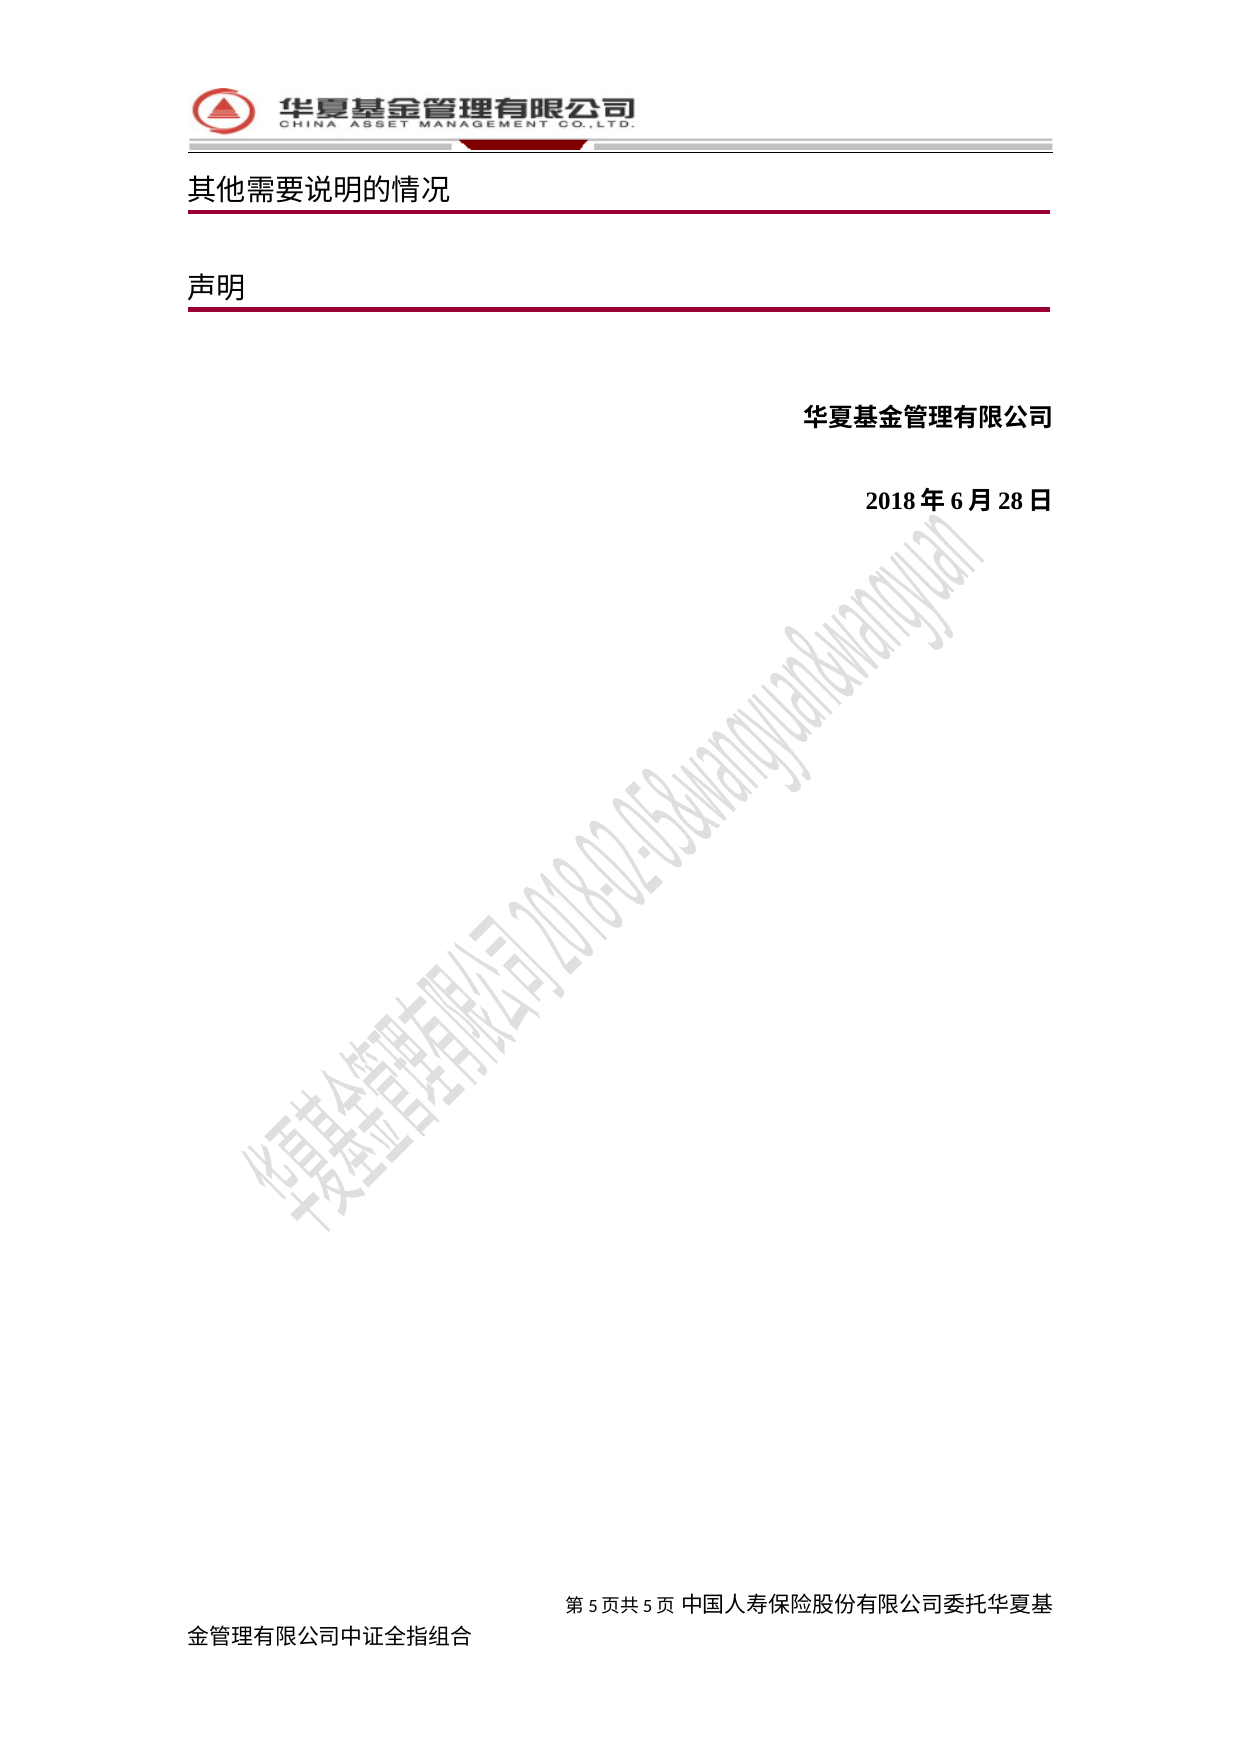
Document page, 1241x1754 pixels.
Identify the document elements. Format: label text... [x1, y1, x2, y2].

text 声明 [187, 253, 1053, 318]
text 其他需要说明的情况 [187, 155, 1053, 220]
picture [187, 88, 1053, 150]
text 2018年6月28日 [275, 466, 1053, 531]
text 华夏基金管理有限公司 [275, 383, 1053, 448]
